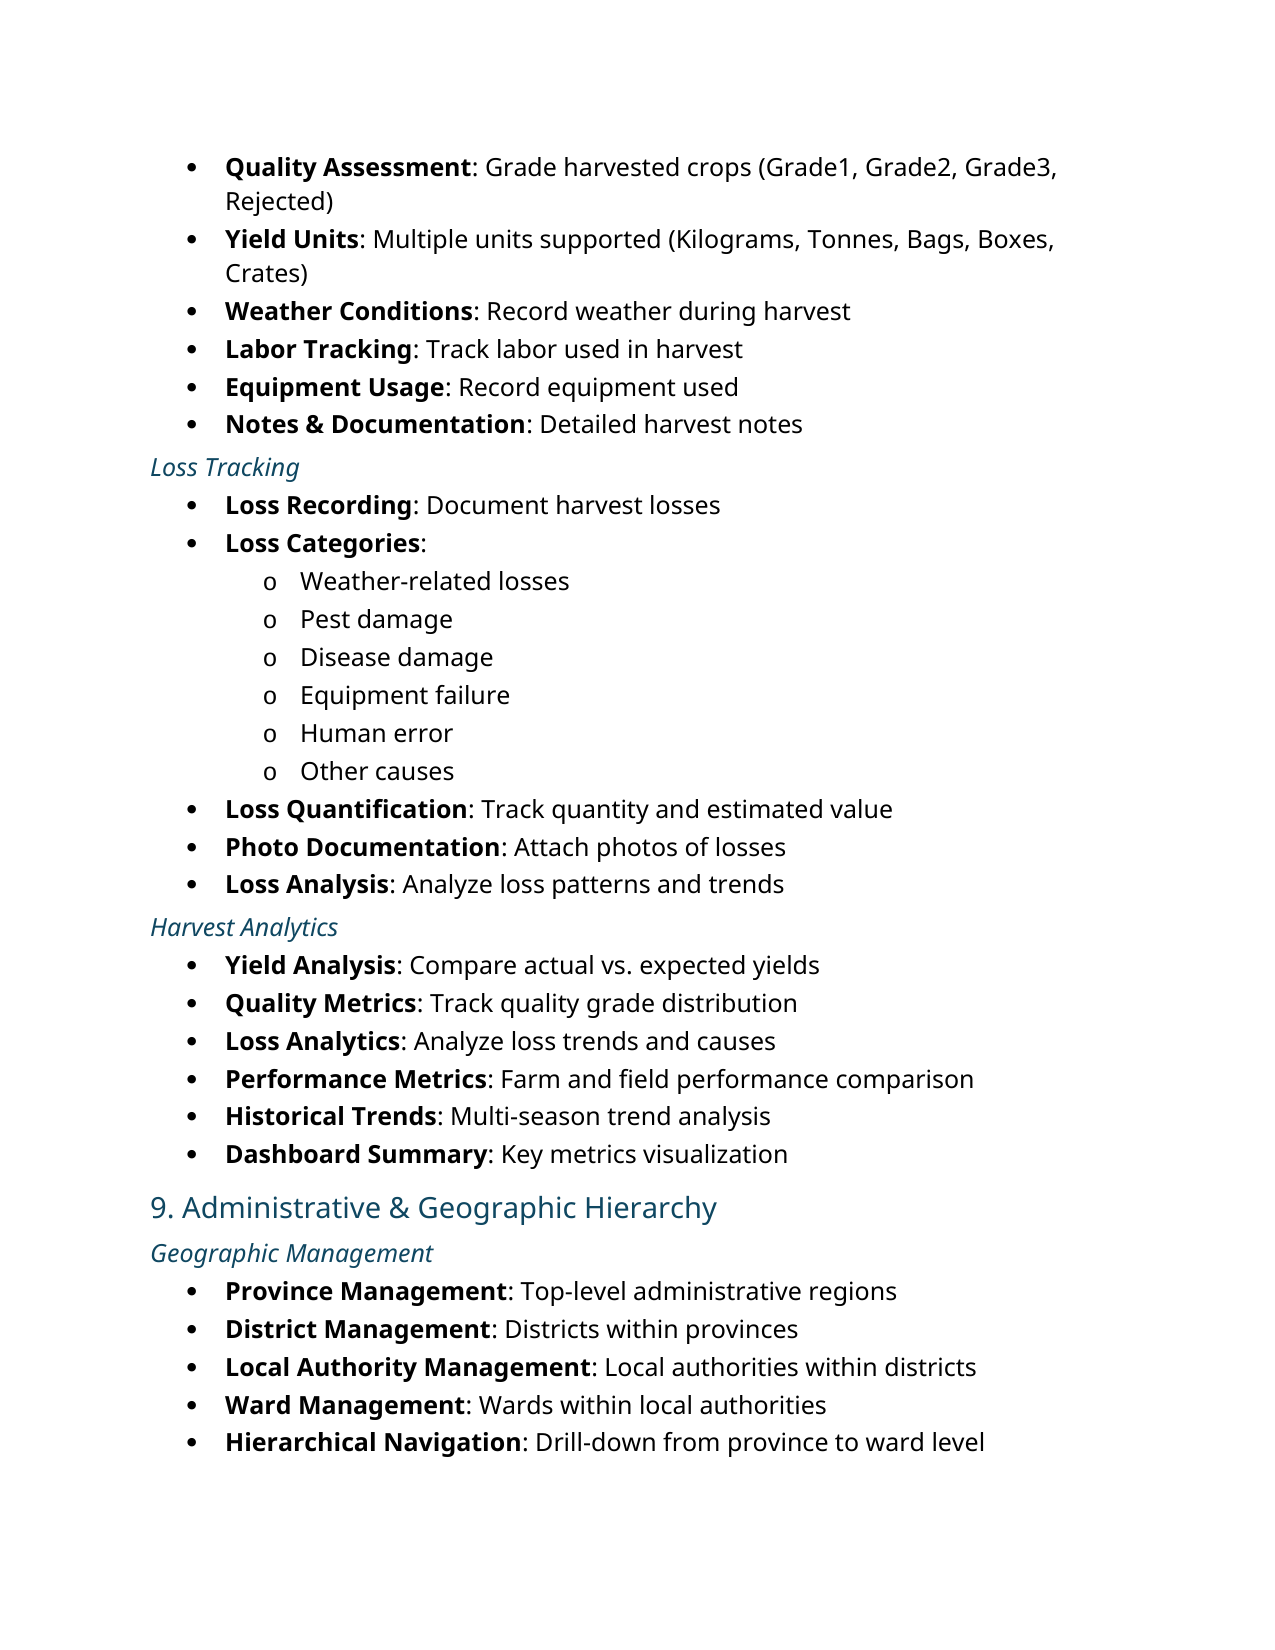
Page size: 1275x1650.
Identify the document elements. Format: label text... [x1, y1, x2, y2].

list Loss Analytics: Analyze loss trends and causes [187, 1023, 1125, 1057]
list Historical Trends: Multi-season trend analysis [187, 1099, 1125, 1133]
list Labor Tracking: Track labor used in harvest [187, 332, 1125, 366]
list Photo Documentation: Attach photos of losses [187, 829, 1125, 863]
list Yield Analysis: Compare actual vs. expected yields [187, 948, 1125, 982]
list Notes & Documentation: Detailed harvest notes [187, 407, 1125, 441]
list Human error [262, 716, 1125, 750]
list Loss Categories: [187, 526, 1125, 560]
list Performance Metrics: Farm and field performance comparison [187, 1061, 1125, 1095]
list Loss Analysis: Analyze loss patterns and trends [187, 867, 1125, 901]
list Equipment failure [262, 677, 1125, 712]
list Equipment Usage: Record equipment used [187, 369, 1125, 403]
subtitle 9. Administrative & Geographic Hierarchy [150, 1188, 1125, 1227]
list Ward Management: Wards within local authorities [187, 1387, 1125, 1421]
subtitle Loss Tracking [150, 449, 1125, 484]
list Weather-related losses [262, 563, 1125, 598]
list Other causes [262, 753, 1125, 788]
list Weather Conditions: Record weather during harvest [187, 294, 1125, 328]
list Loss Recording: Document harvest losses [187, 488, 1125, 522]
list Pest damage [262, 601, 1125, 636]
list Hierarchical Navigation: Drill-down from province to ward level [187, 1425, 1125, 1459]
list Dashboard Summary: Key metrics visualization [187, 1137, 1125, 1171]
list Yield Units: Multiple units supported (Kilograms, Tonnes, Bags, Boxes, Crates) [187, 222, 1125, 290]
subtitle Harvest Analytics [150, 909, 1125, 944]
list Province Management: Top-level administrative regions [187, 1274, 1125, 1308]
list Loss Quantification: Track quantity and estimated value [187, 792, 1125, 826]
list Local Authority Management: Local authorities within districts [187, 1349, 1125, 1383]
list District Management: Districts within provinces [187, 1312, 1125, 1346]
list Quality Metrics: Track quality grade distribution [187, 986, 1125, 1020]
subtitle Geographic Management [150, 1236, 1125, 1270]
list Quality Assessment: Grade harvested crops (Grade1, Grade2, Grade3, Rejected) [187, 150, 1125, 218]
list Disease damage [262, 639, 1125, 674]
